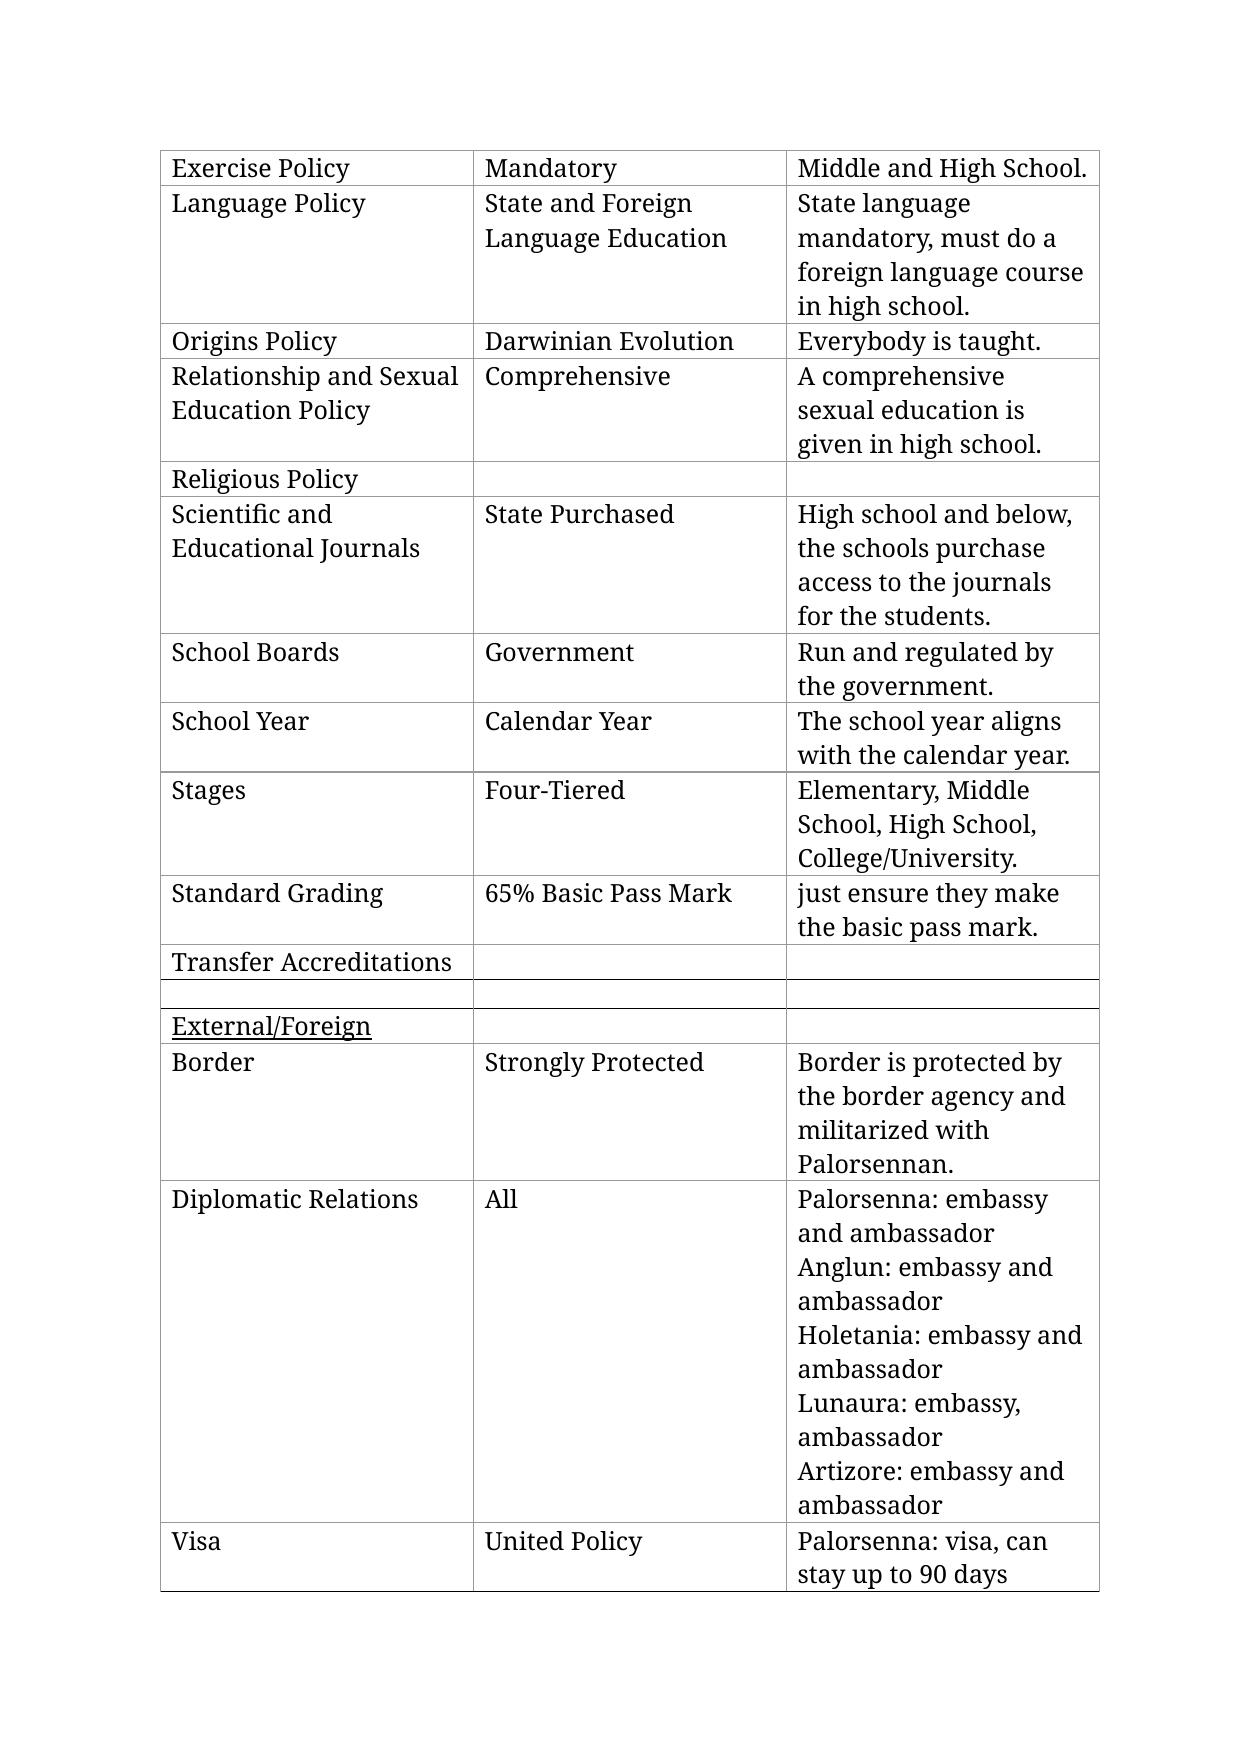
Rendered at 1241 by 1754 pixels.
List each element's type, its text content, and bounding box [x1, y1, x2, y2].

table_cell Elementary, Middle School, High School, College/University. [787, 773, 1099, 875]
table_cell [787, 980, 1099, 1008]
table_cell [474, 945, 786, 979]
table_cell Visa [161, 1523, 473, 1591]
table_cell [787, 1523, 1099, 1591]
table_cell [787, 462, 1099, 496]
table_cell Everybody is taught. [787, 324, 1099, 357]
table_cell 65% Basic Pass Mark [474, 876, 786, 944]
table_cell [161, 980, 473, 1008]
table_cell Comprehensive [474, 359, 786, 461]
table_cell [474, 1009, 786, 1043]
table_cell Middle and High School. [787, 151, 1099, 185]
table_cell Transfer Accreditations [161, 945, 473, 979]
table_cell Strongly Protected [474, 1044, 786, 1180]
table_cell Darwinian Evolution [474, 324, 786, 357]
table_cell Calendar Year [474, 703, 786, 771]
table_cell State and Foreign Language Education [474, 186, 786, 322]
table_cell Stages [161, 773, 473, 875]
table_cell External/Foreign [161, 1009, 473, 1043]
table_cell Mandatory [474, 151, 786, 185]
table_cell Four-Tiered [474, 773, 786, 875]
table_cell Religious Policy [161, 462, 473, 496]
table_cell [474, 462, 786, 496]
table_cell Government [474, 634, 786, 702]
table_cell State language mandatory, must do a foreign language course in high school. [787, 186, 1099, 322]
table_cell just ensure they make the basic pass mark. [787, 876, 1099, 944]
table_cell Palorsenna: embassy and ambassador Anglun: embassy and ambassador Holetania: embassy and ambassador Lunaura: embassy, ambassador Artizore: embassy and ambassador [787, 1181, 1099, 1522]
table_cell The school year aligns with the calendar year. [787, 703, 1099, 771]
table_cell Language Policy [161, 186, 473, 322]
table_cell School Year [161, 703, 473, 771]
table_cell [787, 945, 1099, 979]
table_cell [474, 980, 786, 1008]
table_cell Standard Grading [161, 876, 473, 944]
table_cell Border [161, 1044, 473, 1180]
table_cell Scientific and Educational Journals [161, 497, 473, 633]
table_cell Exercise Policy [161, 151, 473, 185]
table_cell Relationship and Sexual Education Policy [161, 359, 473, 461]
table_cell Border is protected by the border agency and militarized with Palorsennan. [787, 1044, 1099, 1180]
table_cell A comprehensive sexual education is given in high school. [787, 359, 1099, 461]
table_cell All [474, 1181, 786, 1522]
table_cell Origins Policy [161, 324, 473, 357]
table_cell High school and below, the schools purchase access to the journals for the students. [787, 497, 1099, 633]
table_cell State Purchased [474, 497, 786, 633]
table_cell [787, 1009, 1099, 1043]
table_cell Diplomatic Relations [161, 1181, 473, 1522]
table_cell Run and regulated by the government. [787, 634, 1099, 702]
table_cell United Policy [474, 1523, 786, 1591]
table_cell School Boards [161, 634, 473, 702]
